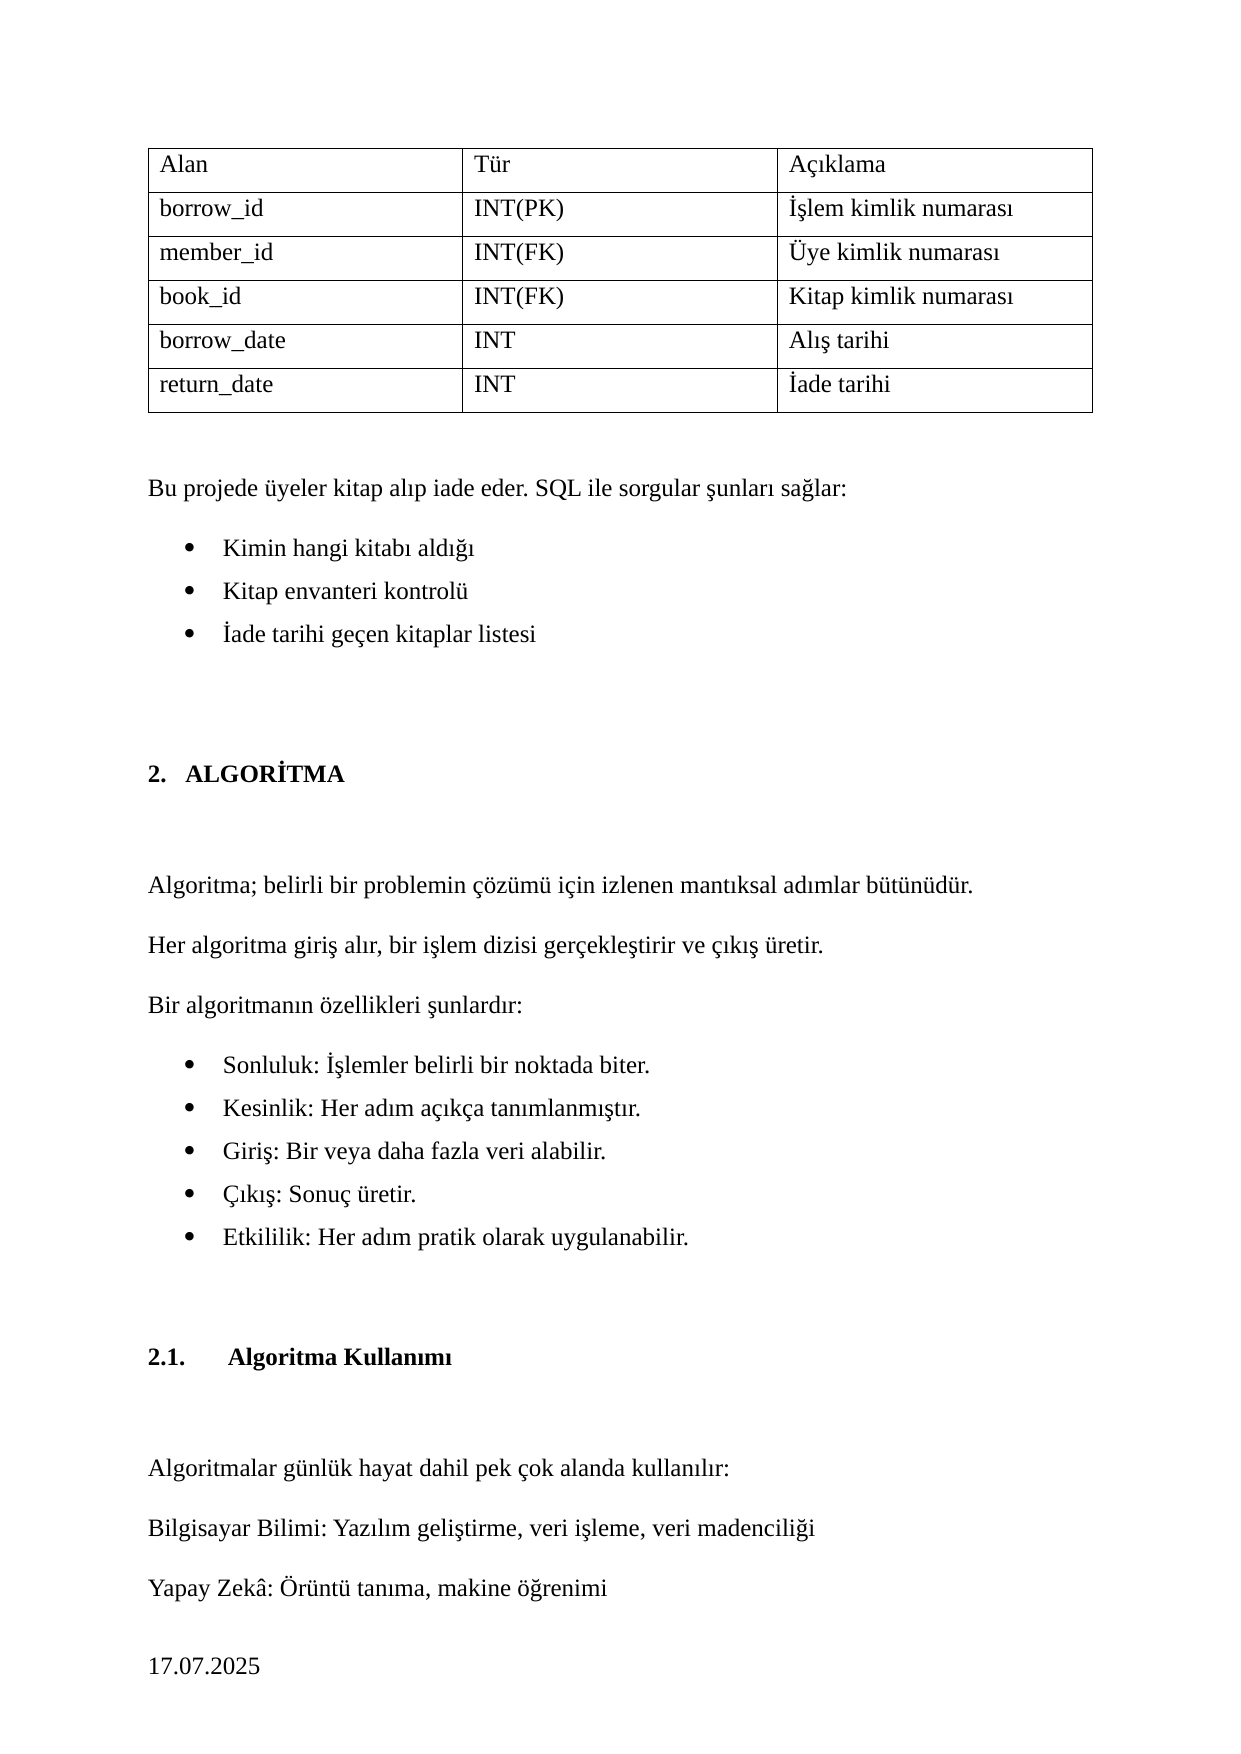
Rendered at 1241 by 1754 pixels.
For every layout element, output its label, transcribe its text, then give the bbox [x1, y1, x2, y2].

list Kitap envanteri kontrolü [185, 576, 1093, 604]
table_cell member_id [149, 237, 462, 280]
table_header Açıklama [778, 149, 1092, 192]
list Kesinlik: Her adım açıkça tanımlanmıştır. [185, 1093, 1093, 1122]
table_header Alan [149, 149, 462, 192]
table_cell return_date [149, 369, 462, 412]
list Sonluluk: İşlemler belirli bir noktada biter. [185, 1050, 1093, 1079]
subtitle Algoritma Kullanımı [148, 1342, 1093, 1371]
table_cell Üye kimlik numarası [778, 237, 1092, 280]
table_cell borrow_date [149, 325, 462, 368]
table_cell İade tarihi [778, 369, 1092, 412]
table_cell Kitap kimlik numarası [778, 281, 1092, 324]
table_cell borrow_id [149, 193, 462, 236]
list Etkililik: Her adım pratik olarak uygulanabilir. [185, 1222, 1093, 1251]
table_cell INT(FK) [463, 281, 777, 324]
list Giriş: Bir veya daha fazla veri alabilir. [185, 1136, 1093, 1165]
text Yapay Zekâ: Örüntü tanıma, makine öğrenimi [148, 1573, 1093, 1602]
table_header Tür [463, 149, 777, 192]
table_cell INT(FK) [463, 237, 777, 280]
text Algoritma; belirli bir problemin çözümü için izlenen mantıksal adımlar bütünüdür. [148, 871, 1093, 899]
list Çıkış: Sonuç üretir. [185, 1179, 1093, 1208]
text Algoritmalar günlük hayat dahil pek çok alanda kullanılır: [148, 1453, 1093, 1482]
list İade tarihi geçen kitaplar listesi [185, 619, 1093, 648]
table_cell Alış tarihi [778, 325, 1092, 368]
subtitle ALGORİTMA [148, 759, 1093, 788]
text Bir algoritmanın özellikleri şunlardır: [148, 990, 1093, 1019]
table_cell INT [463, 325, 777, 368]
table_cell INT [463, 369, 777, 412]
table_cell INT(PK) [463, 193, 777, 236]
table_cell book_id [149, 281, 462, 324]
text Bilgisayar Bilimi: Yazılım geliştirme, veri işleme, veri madenciliği [148, 1513, 1093, 1542]
text Bu projede üyeler kitap alıp iade eder. SQL ile sorgular şunları sağlar: [148, 473, 1093, 502]
list Kimin hangi kitabı aldığı [185, 533, 1093, 561]
table_cell İşlem kimlik numarası [778, 193, 1092, 236]
text Her algoritma giriş alır, bir işlem dizisi gerçekleştirir ve çıkış üretir. [148, 930, 1093, 959]
